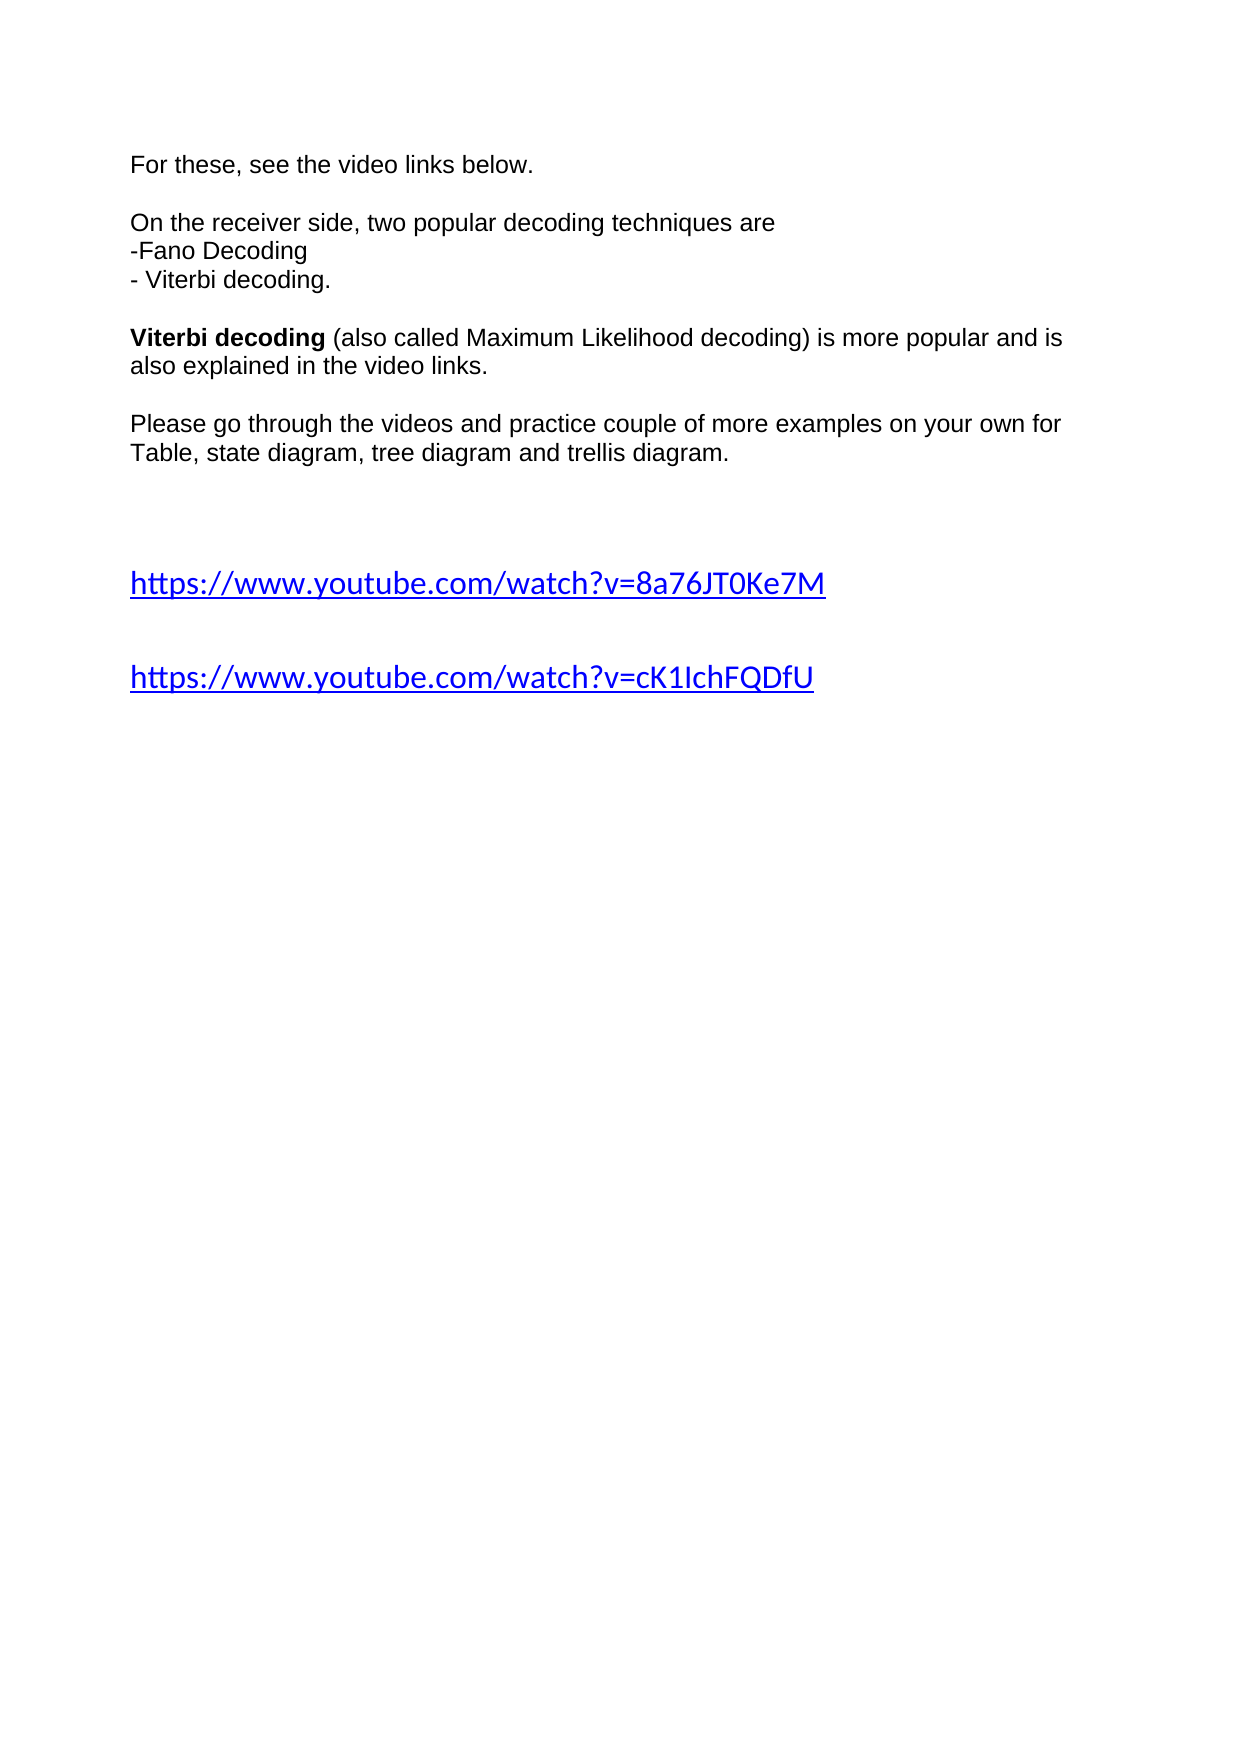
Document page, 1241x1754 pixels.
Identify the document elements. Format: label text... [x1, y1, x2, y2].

text Table, state diagram, tree diagram and trellis diagram. [130, 437, 1110, 466]
text Viterbi decoding (also called Maximum Likelihood decoding) is more popular and is also explained in the video links. [130, 322, 1110, 380]
text -Fano Decoding [130, 236, 1110, 265]
text On the receiver side, two popular decoding techniques are [130, 207, 1110, 236]
text For these, see the video links below. [130, 150, 1110, 179]
text Please go through the videos and practice couple of more examples on your own for [130, 409, 1110, 437]
text - Viterbi decoding. [130, 265, 1110, 294]
text https://www.youtube.com/watch?v=8a76JT0Ke7M [130, 562, 1110, 603]
text https://www.youtube.com/watch?v=cK1IchFQDfU [130, 656, 1110, 697]
